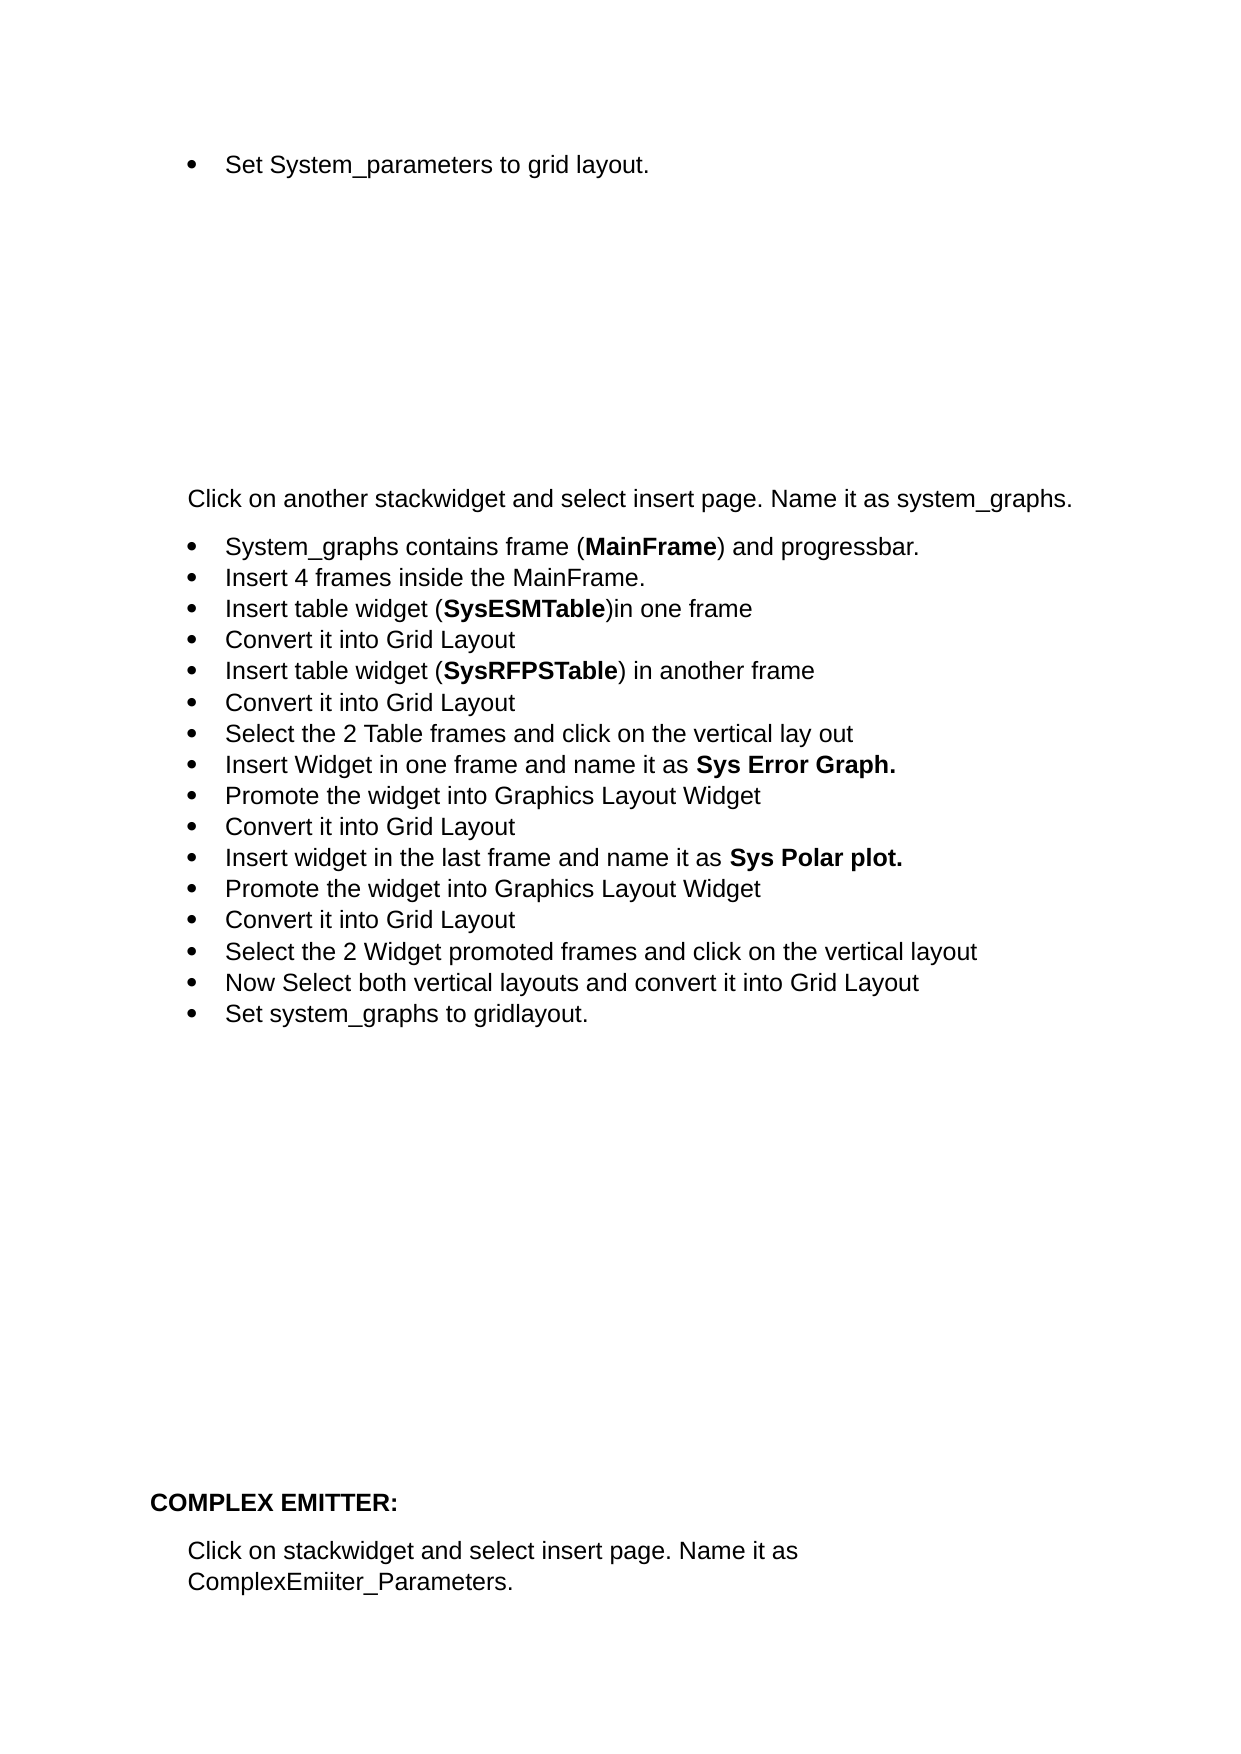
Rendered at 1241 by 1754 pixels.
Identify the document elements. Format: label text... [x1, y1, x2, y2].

list Set System_parameters to grid layout. [187, 150, 1090, 179]
list Insert Widget in one frame and name it as Sys Error Graph. [187, 750, 1090, 779]
list Convert it into Grid Layout [187, 687, 1090, 716]
list Insert table widget (SysRFPSTable) in another frame [187, 656, 1090, 685]
text Click on stackwidget and select insert page. Name it as ComplexEmiiter_Parameters. [187, 1536, 1090, 1596]
list Convert it into Grid Layout [187, 906, 1090, 934]
list Now Select both vertical layouts and convert it into Grid Layout [187, 968, 1090, 997]
text COMPLEX EMITTER: [150, 1488, 1090, 1517]
list Select the 2 Table frames and click on the vertical lay out [187, 719, 1090, 747]
list Promote the widget into Graphics Layout Widget [187, 781, 1090, 810]
list Insert table widget (SysESMTable)in one frame [187, 594, 1090, 623]
list Insert widget in the last frame and name it as Sys Polar plot. [187, 843, 1090, 872]
list System_graphs contains frame (MainFrame) and progressbar. [187, 532, 1090, 561]
list Select the 2 Widget promoted frames and click on the vertical layout [187, 937, 1090, 966]
list Insert 4 frames inside the MainFrame. [187, 563, 1090, 592]
list Convert it into Grid Layout [187, 625, 1090, 654]
list Promote the widget into Graphics Layout Widget [187, 874, 1090, 903]
list Convert it into Grid Layout [187, 812, 1090, 841]
text Click on another stackwidget and select insert page. Name it as system_graphs. [187, 484, 1090, 513]
list Set system_graphs to gridlayout. [187, 999, 1090, 1028]
